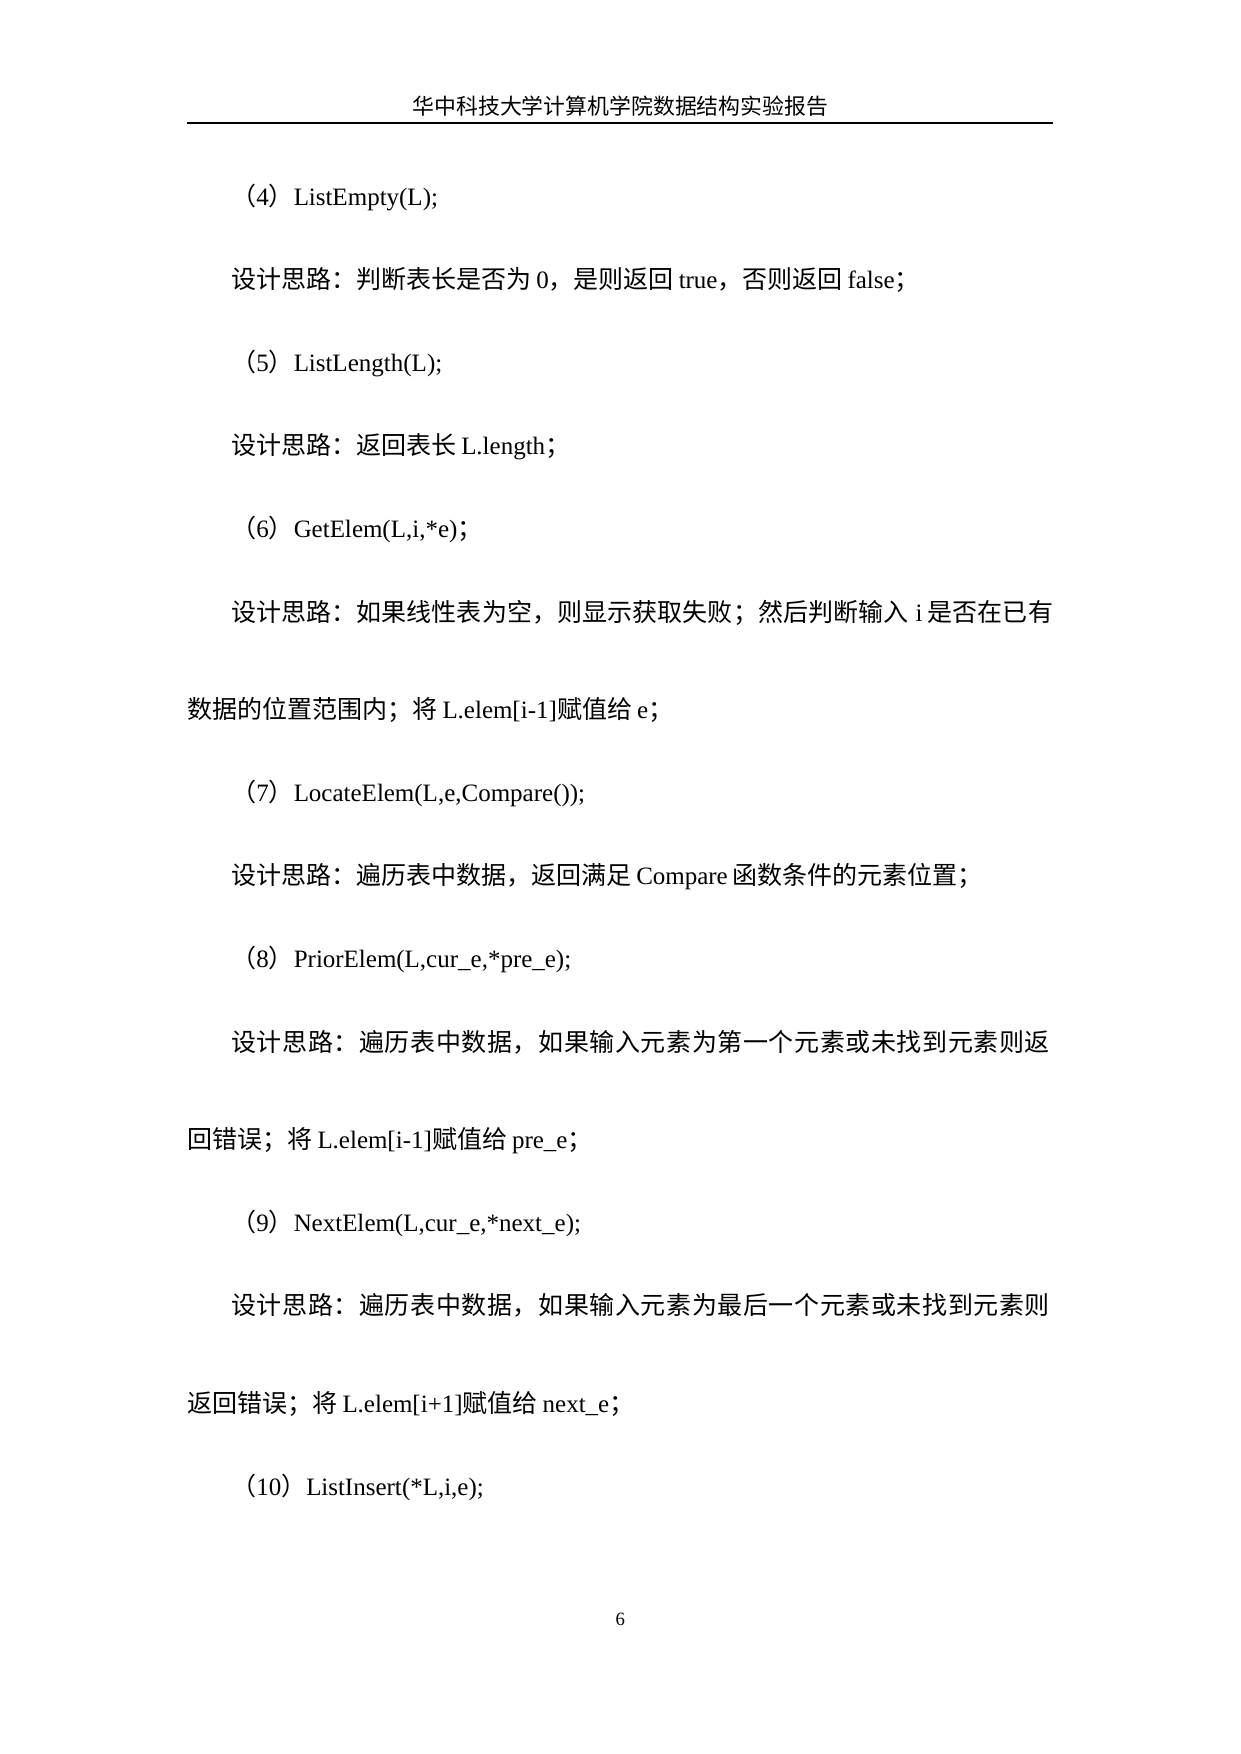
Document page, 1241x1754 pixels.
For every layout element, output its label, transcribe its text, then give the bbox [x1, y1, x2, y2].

text （8）PriorElem(L,cur_e,*pre_e); [187, 924, 1053, 989]
text 设计思路：如果线性表为空，则显示获取失败；然后判断输入i是否在已有数据的位置范围内；将L.elem[i-1]赋值给e； [187, 578, 1053, 740]
text （6）GetElem(L,i,*e)； [187, 494, 1053, 559]
text 设计思路：返回表长L.length； [187, 411, 1053, 476]
text （4）ListEmpty(L); [187, 162, 1053, 227]
text 设计思路：判断表长是否为0，是则返回true，否则返回false； [187, 245, 1053, 310]
text （10）ListInsert(*L,i,e); [187, 1452, 1053, 1517]
text （7）LocateElem(L,e,Compare()); [187, 758, 1053, 823]
text （9）NextElem(L,cur_e,*next_e); [187, 1188, 1053, 1253]
text 设计思路：遍历表中数据，如果输入元素为最后一个元素或未找到元素则返回错误；将L.elem[i+1]赋值给next_e； [187, 1271, 1053, 1434]
text （5）ListLength(L); [187, 328, 1053, 393]
text 设计思路：遍历表中数据，如果输入元素为第一个元素或未找到元素则返回错误；将L.elem[i-1]赋值给pre_e； [187, 1008, 1053, 1170]
text 设计思路：遍历表中数据，返回满足Compare函数条件的元素位置； [187, 841, 1053, 906]
